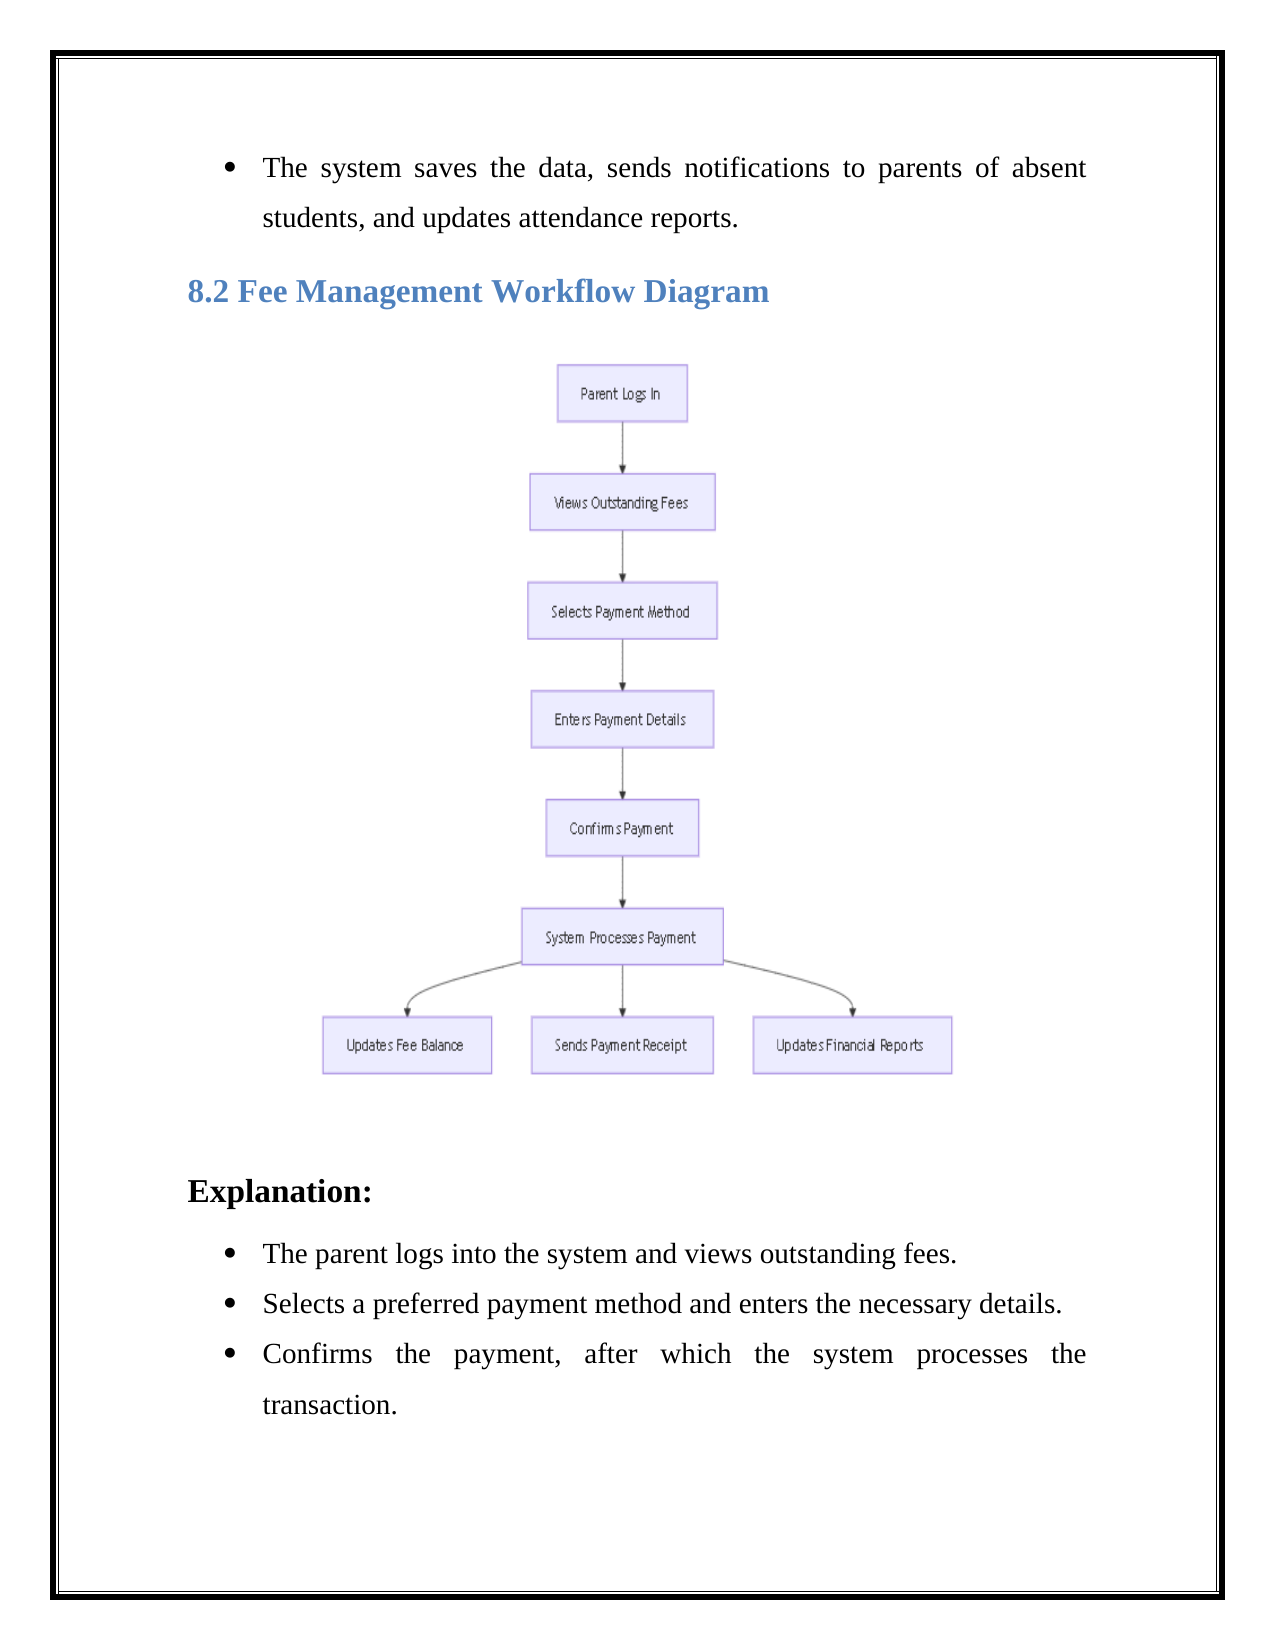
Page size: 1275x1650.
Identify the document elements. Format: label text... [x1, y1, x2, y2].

list The parent logs into the system and views outstanding fees. [225, 1236, 1087, 1269]
subtitle 8.2 Fee Management Workflow Diagram [187, 272, 1087, 310]
picture [187, 357, 1088, 1082]
list Confirms the payment, after which the system processes the transaction. [225, 1337, 1087, 1421]
list Selects a preferred payment method and enters the necessary details. [225, 1286, 1087, 1320]
list The system saves the data, sends notifications to parents of absent students, and updates attendance reports. [225, 150, 1087, 234]
text Explanation: [187, 1171, 1087, 1209]
